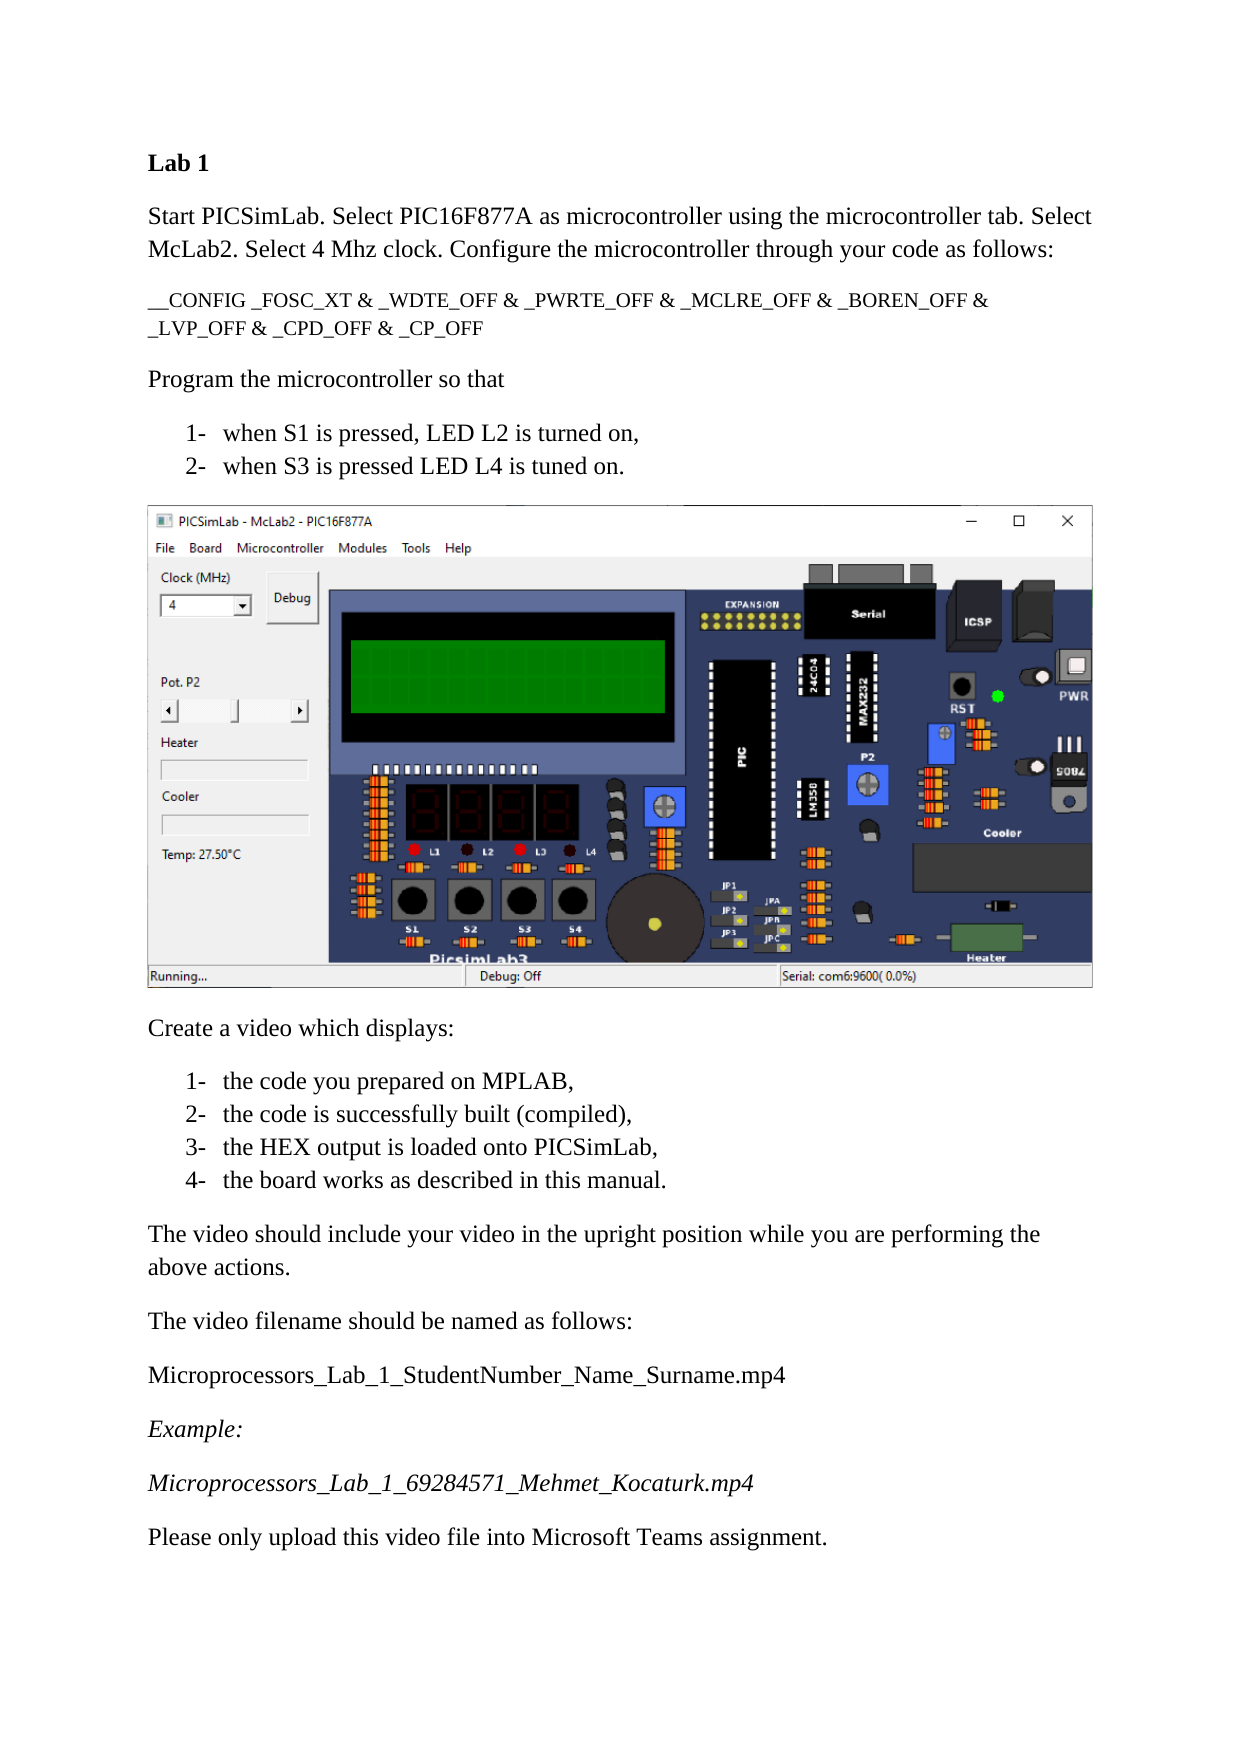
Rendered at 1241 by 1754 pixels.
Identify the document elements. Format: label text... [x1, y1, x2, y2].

list the code is successfully built (compiled), [185, 1099, 1093, 1128]
text Please only upload this video file into Microsoft Teams assignment. [148, 1522, 1093, 1550]
picture [147, 505, 1093, 988]
text __CONFIG _FOSC_XT & _WDTE_OFF & _PWRTE_OFF & _MCLRE_OFF & _BOREN_OFF & _LVP_OFF & _CPD_OFF & _CP_OFF [148, 288, 1093, 340]
text Example: [148, 1414, 1093, 1443]
list when S1 is pressed, LED L2 is turned on, [185, 418, 1093, 447]
text The video should include your video in the upright position while you are performing the above actions. [148, 1219, 1093, 1281]
text Lab 1 [148, 148, 1093, 176]
list when S3 is pressed LED L4 is tuned on. [185, 451, 1093, 480]
list the HEX output is loaded onto PICSimLab, [185, 1132, 1093, 1161]
list the board works as described in this manual. [185, 1166, 1093, 1194]
text Microprocessors_Lab_1_69284571_Mehmet_Kocaturk.mp4 [148, 1468, 1093, 1497]
text Program the microcontroller so that [148, 364, 1093, 393]
text Create a video which displays: [148, 1013, 1093, 1041]
text Microprocessors_Lab_1_StudentNumber_Name_Surname.mp4 [148, 1360, 1093, 1389]
list the code you prepared on MPLAB, [185, 1066, 1093, 1095]
text The video filename should be named as follows: [148, 1306, 1093, 1335]
text Start PICSimLab. Select PIC16F877A as microcontroller using the microcontroller tab. Select McLab2. Select 4 Mhz clock. Configure the microcontroller through your code as follows: [148, 201, 1093, 263]
